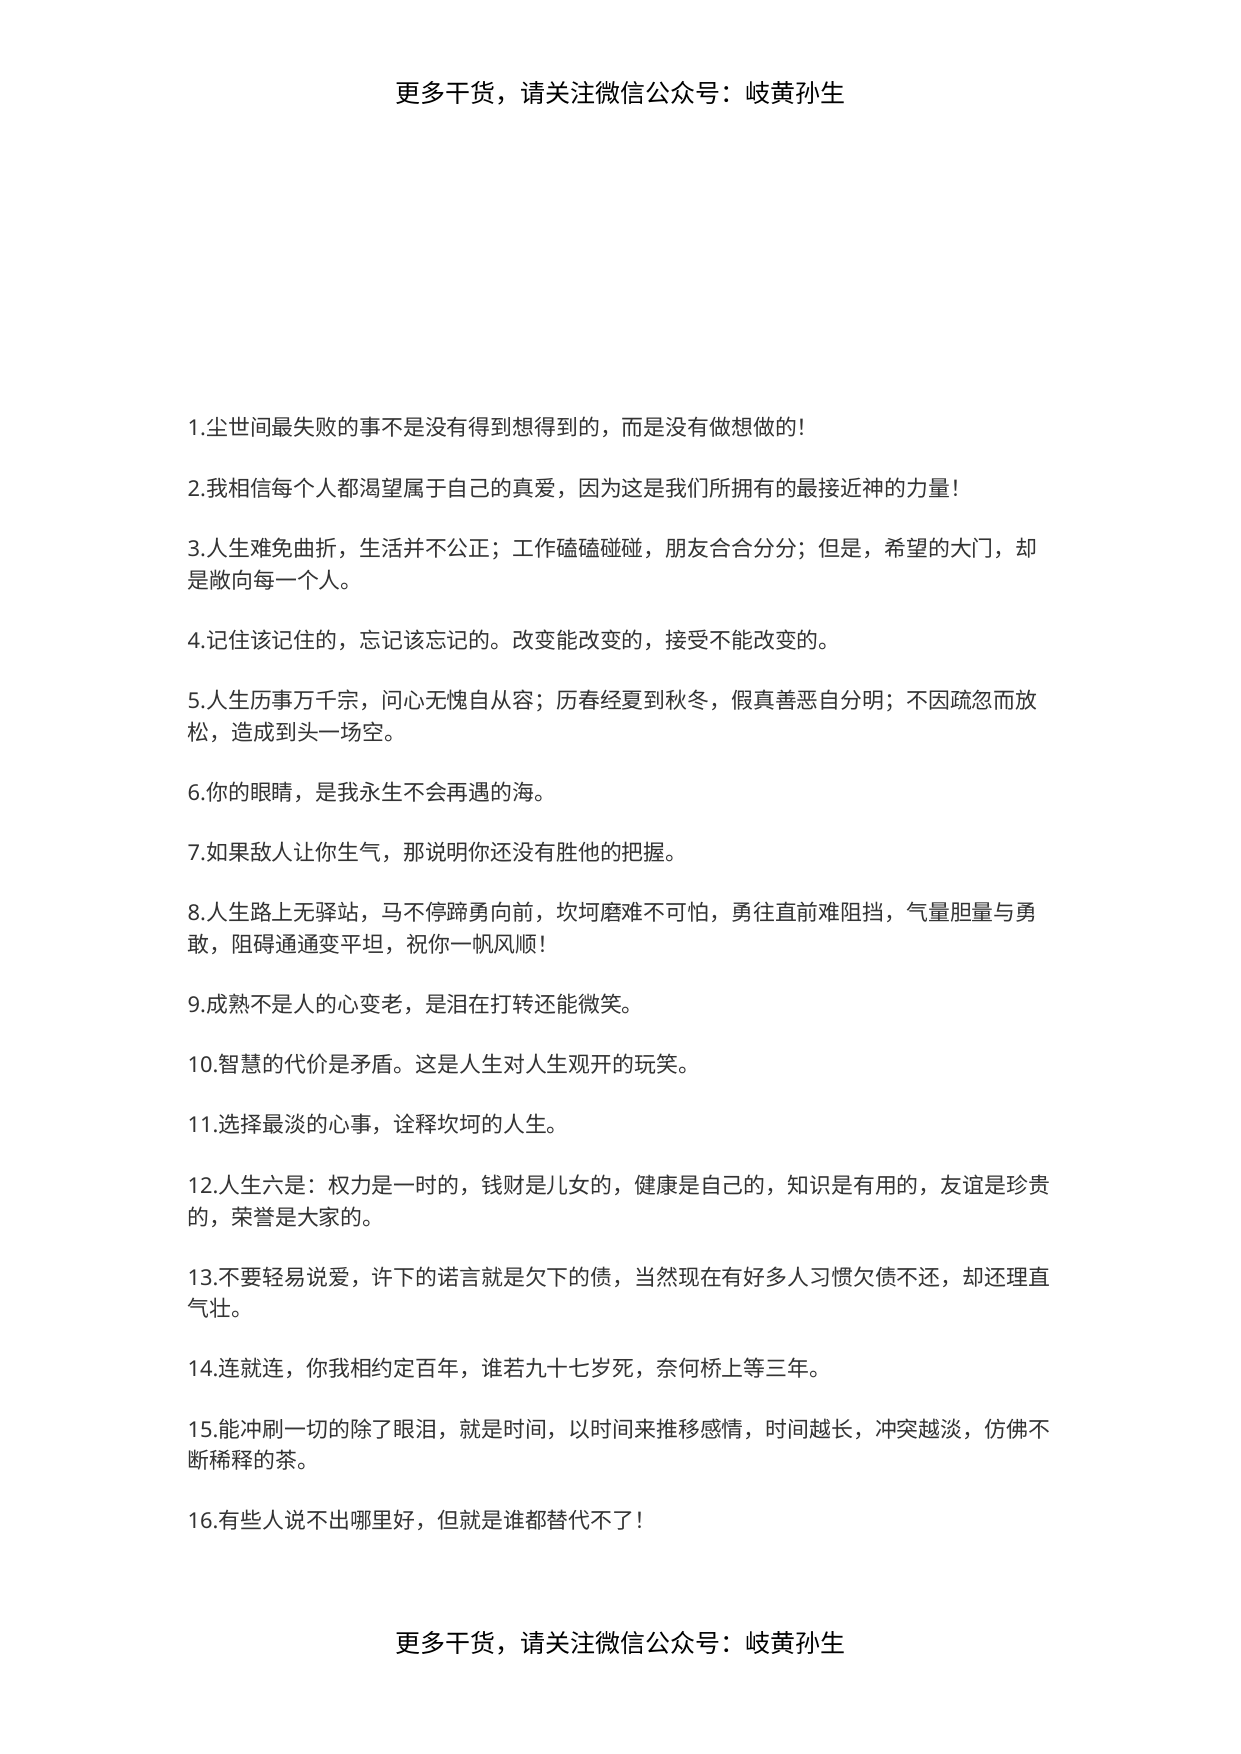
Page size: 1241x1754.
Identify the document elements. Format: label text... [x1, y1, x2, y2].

text 10.智慧的代价是矛盾。这是人生对人生观开的玩笑。 [187, 1047, 1053, 1079]
text 13.不要轻易说爱，许下的诺言就是欠下的债，当然现在有好多人习惯欠债不还，却还理直气壮。 [187, 1259, 1053, 1323]
text 5.人生历事万千宗，问心无愧自从容；历春经夏到秋冬，假真善恶自分明；不因疏忽而放松，造成到头一场空。 [187, 683, 1053, 746]
text 11.选择最淡的心事，诠释坎坷的人生。 [187, 1107, 1053, 1139]
text 15.能冲刷一切的除了眼泪，就是时间，以时间来推移感情，时间越长，冲突越淡，仿佛不断稀释的茶。 [187, 1412, 1053, 1475]
text 9.成熟不是人的心变老，是泪在打转还能微笑。 [187, 987, 1053, 1019]
text 4.记住该记住的，忘记该忘记的。改变能改变的，接受不能改变的。 [187, 623, 1053, 654]
text 8.人生路上无驿站，马不停蹄勇向前，坎坷磨难不可怕，勇往直前难阻挡，气量胆量与勇敢，阻碍通通变平坦，祝你一帆风顺！ [187, 895, 1053, 959]
text 2.我相信每个人都渴望属于自己的真爱，因为这是我们所拥有的最接近神的力量！ [187, 471, 1053, 502]
text 16.有些人说不出哪里好，但就是谁都替代不了！ [187, 1503, 1053, 1535]
text 1.尘世间最失败的事不是没有得到想得到的，而是没有做想做的！ [187, 410, 1053, 442]
text 7.如果敌人让你生气，那说明你还没有胜他的把握。 [187, 835, 1053, 867]
text 14.连就连，你我相约定百年，谁若九十七岁死，奈何桥上等三年。 [187, 1351, 1053, 1383]
text 6.你的眼睛，是我永生不会再遇的海。 [187, 775, 1053, 807]
text 12.人生六是：权力是一时的，钱财是儿女的，健康是自己的，知识是有用的，友谊是珍贵的，荣誉是大家的。 [187, 1168, 1053, 1231]
text 3.人生难免曲折，生活并不公正；工作磕磕碰碰，朋友合合分分；但是，希望的大门，却是敞向每一个人。 [187, 531, 1053, 594]
